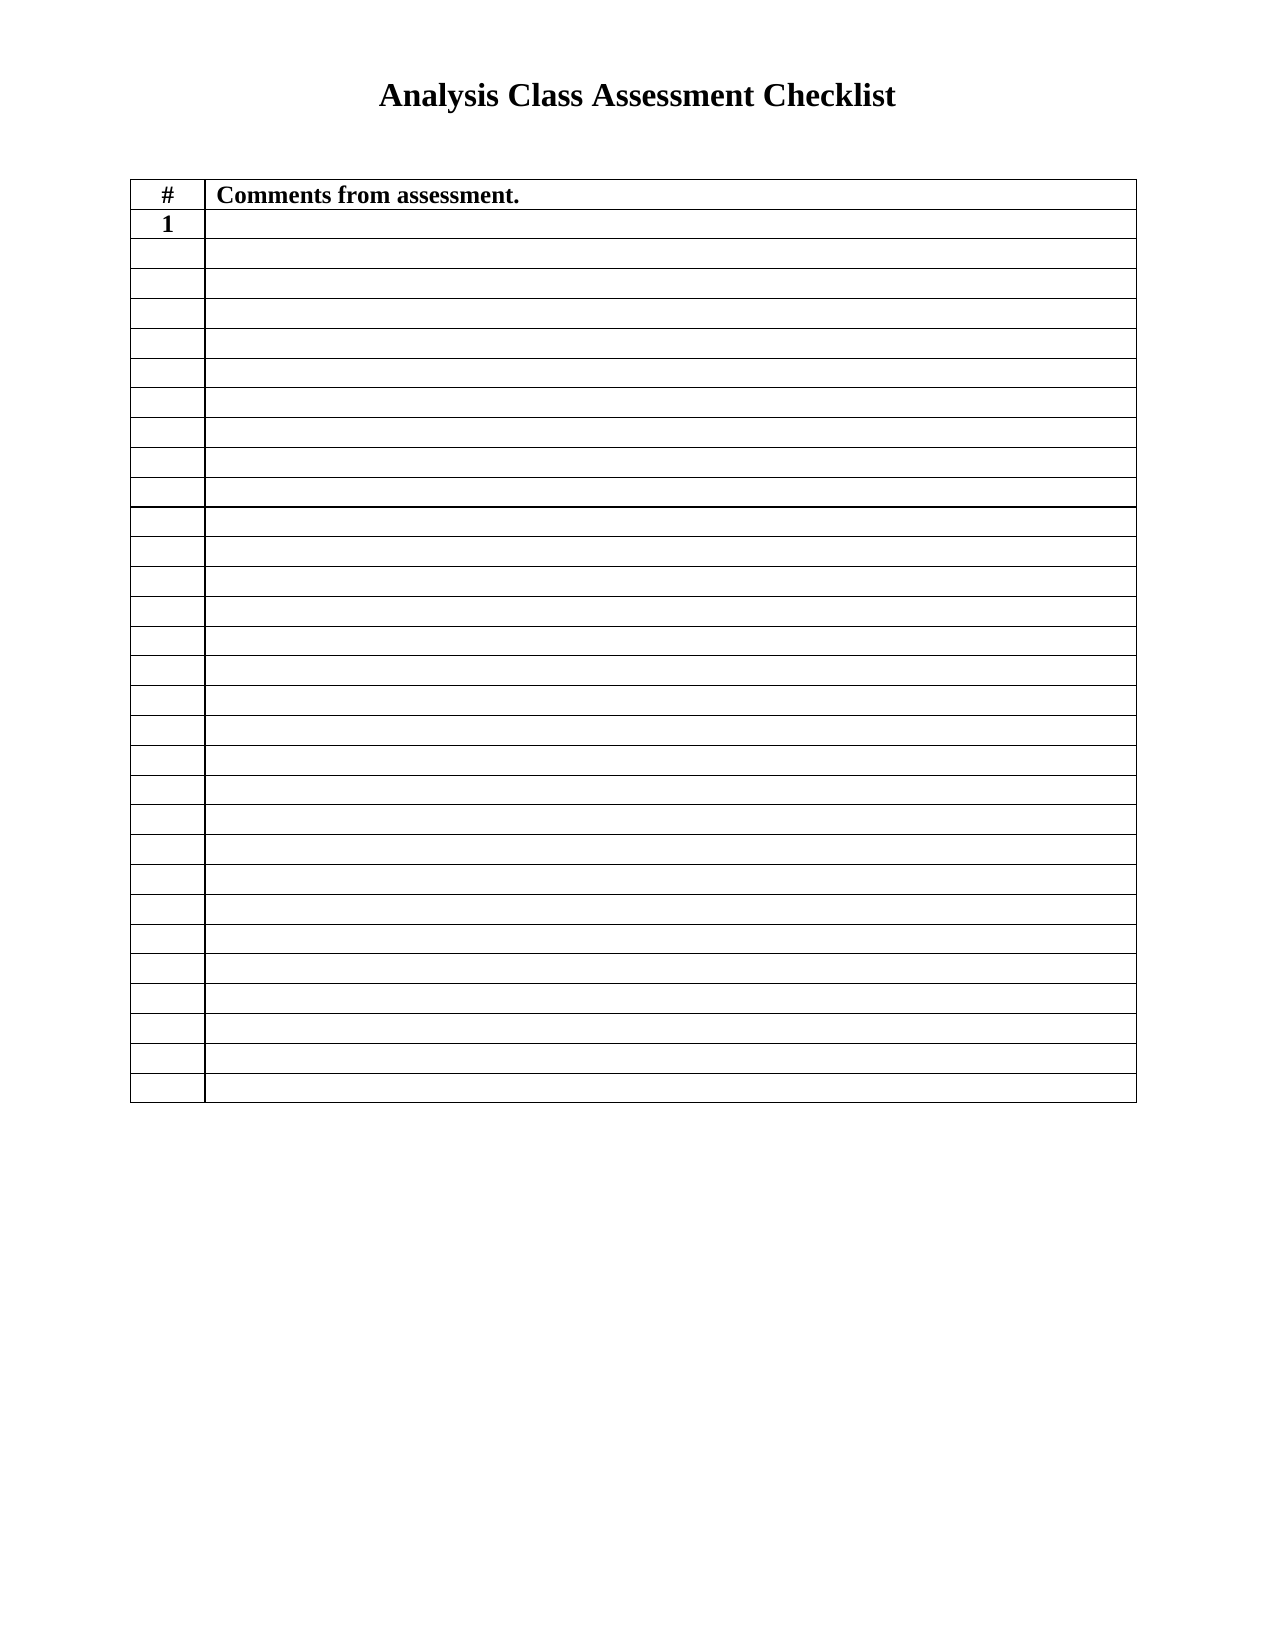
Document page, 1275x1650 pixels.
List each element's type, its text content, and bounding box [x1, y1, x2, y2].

table_cell [206, 776, 1136, 804]
table_cell [131, 359, 204, 387]
table_cell 1 [131, 210, 204, 238]
table_cell [206, 865, 1136, 894]
table_cell [131, 895, 204, 923]
table_cell [131, 746, 204, 774]
table_cell [206, 716, 1136, 745]
table_cell [206, 418, 1136, 447]
table_cell [131, 269, 204, 298]
table_cell [131, 776, 204, 804]
table_cell [131, 1074, 204, 1102]
table_cell [131, 537, 204, 566]
table_cell [206, 925, 1136, 953]
table_cell [131, 1044, 204, 1072]
table_cell [206, 1014, 1136, 1043]
table_cell [131, 478, 204, 506]
table_cell [206, 478, 1136, 506]
table_cell [206, 239, 1136, 268]
table_cell [131, 597, 204, 626]
table_cell [206, 329, 1136, 357]
table_cell [131, 984, 204, 1013]
table_cell [131, 865, 204, 894]
table_cell [131, 239, 204, 268]
table_cell [206, 269, 1136, 298]
table_cell [131, 508, 204, 536]
table_cell [206, 388, 1136, 417]
table_cell [131, 954, 204, 983]
table_cell [131, 448, 204, 477]
table_cell [206, 1074, 1136, 1102]
table_cell [206, 984, 1136, 1013]
table_cell [206, 954, 1136, 983]
table_cell [206, 597, 1136, 626]
table_cell [131, 835, 204, 864]
table_cell [206, 686, 1136, 715]
table_cell [131, 805, 204, 834]
table_cell [206, 537, 1136, 566]
table_cell [206, 805, 1136, 834]
table_cell [206, 746, 1136, 774]
table_cell [131, 418, 204, 447]
table_header # [131, 180, 204, 208]
table_cell [131, 627, 204, 655]
table_cell [206, 1044, 1136, 1072]
table_cell [131, 716, 204, 745]
table_header Comments from assessment. [206, 180, 1136, 208]
table_cell [206, 210, 1136, 238]
table_cell [131, 925, 204, 953]
table_cell [206, 299, 1136, 328]
table_cell [131, 299, 204, 328]
table_cell [131, 656, 204, 685]
table_cell [206, 448, 1136, 477]
table_cell [206, 567, 1136, 596]
table_cell [206, 835, 1136, 864]
table_cell [131, 567, 204, 596]
table_cell [206, 508, 1136, 536]
table_cell [131, 1014, 204, 1043]
table_cell [131, 686, 204, 715]
table_cell [131, 329, 204, 357]
table_cell [131, 388, 204, 417]
table_cell [206, 627, 1136, 655]
table_cell [206, 359, 1136, 387]
table_cell [206, 656, 1136, 685]
table_cell [206, 895, 1136, 923]
